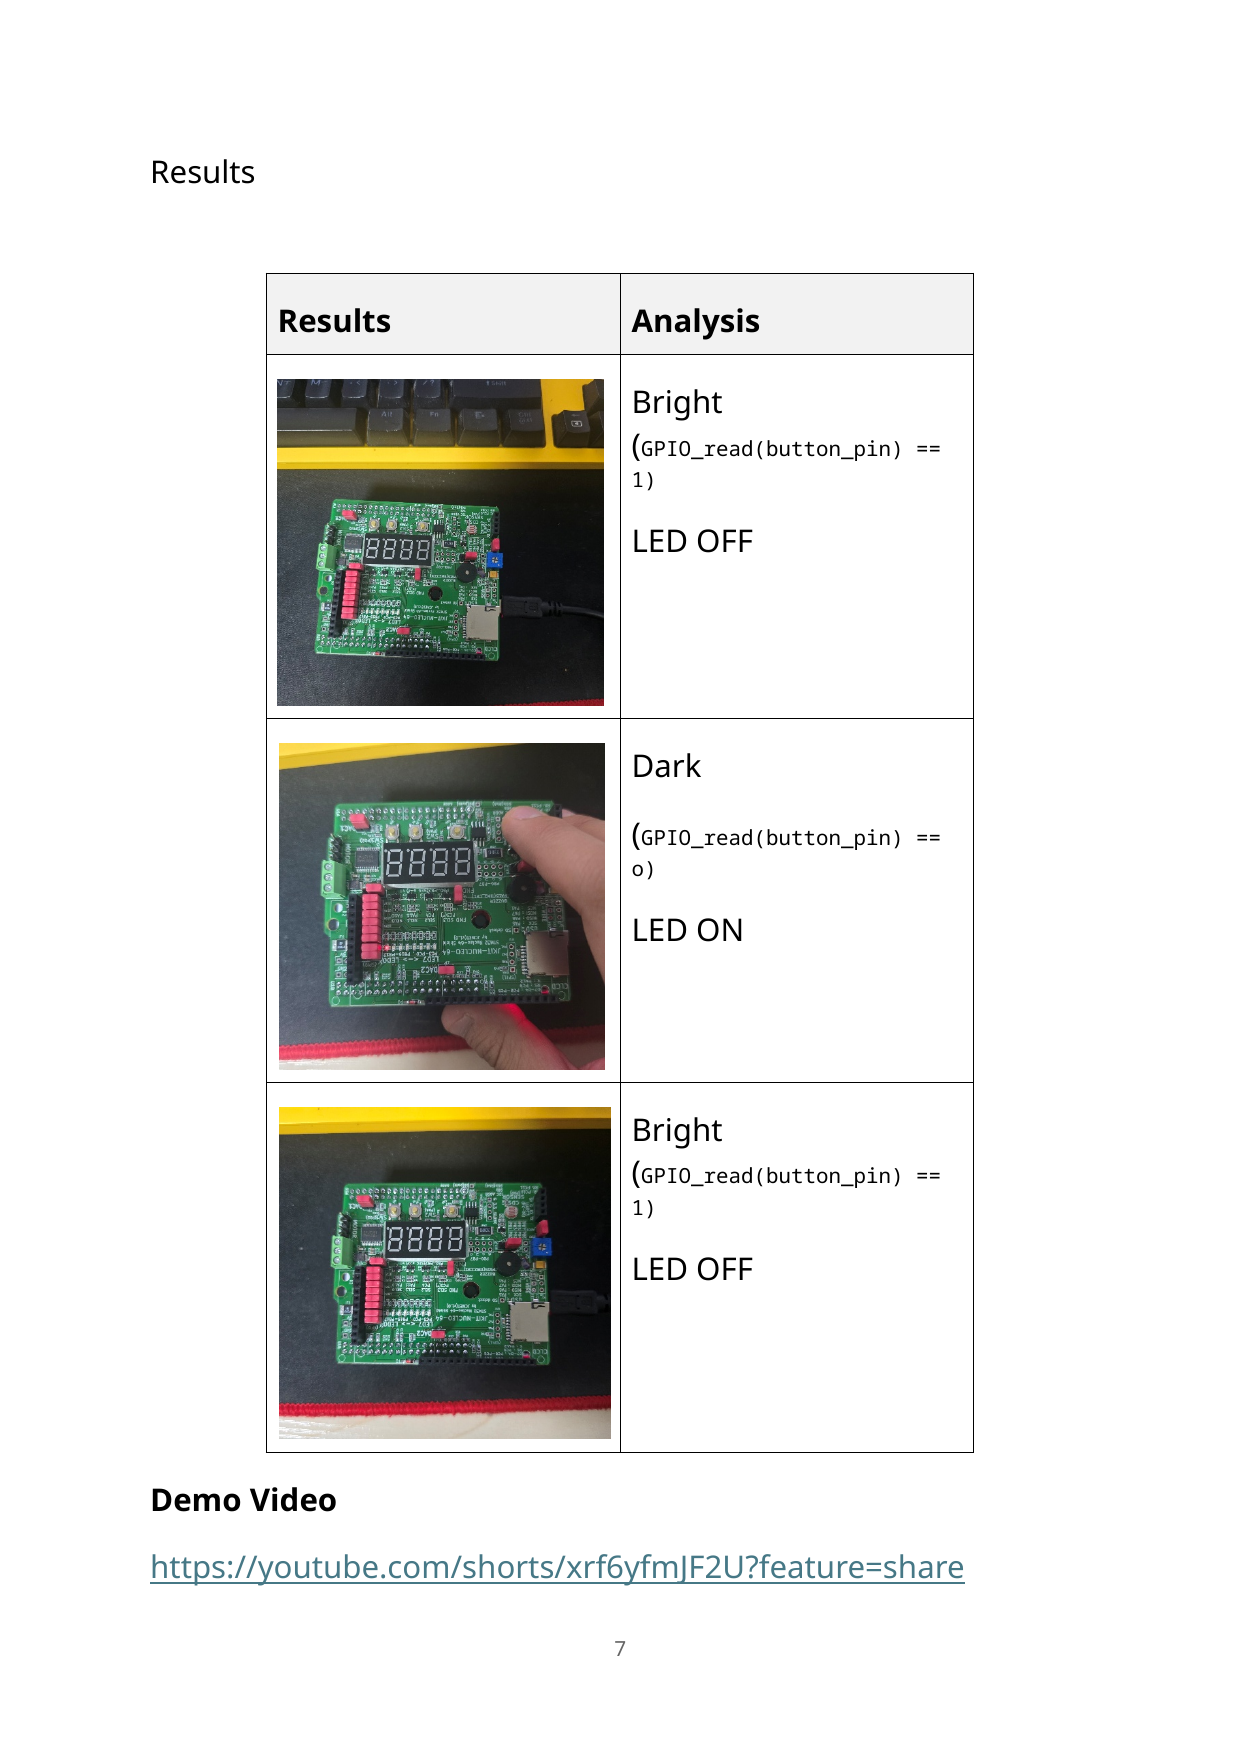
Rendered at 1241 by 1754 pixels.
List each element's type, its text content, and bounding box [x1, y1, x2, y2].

subtitle Demo Video [150, 1478, 1090, 1520]
picture [279, 1107, 611, 1439]
picture [277, 379, 604, 706]
table_cell [267, 719, 620, 1082]
table_header Results [267, 274, 620, 354]
table_cell [267, 355, 620, 718]
subtitle Results [150, 150, 1090, 193]
subtitle https://youtube.com/shorts/xrf6yfmJF2U?feature=share [150, 1545, 1090, 1588]
table_header Analysis [621, 274, 973, 354]
table_cell Dark (GPIO_read(button_pin) == o) LED ON [621, 719, 973, 1082]
table_cell [267, 1083, 620, 1452]
table_cell Bright (GPIO_read(button_pin) == 1) LED OFF [621, 1083, 973, 1452]
table_cell Bright (GPIO_read(button_pin) == 1) LED OFF [621, 355, 973, 718]
picture [279, 743, 605, 1070]
